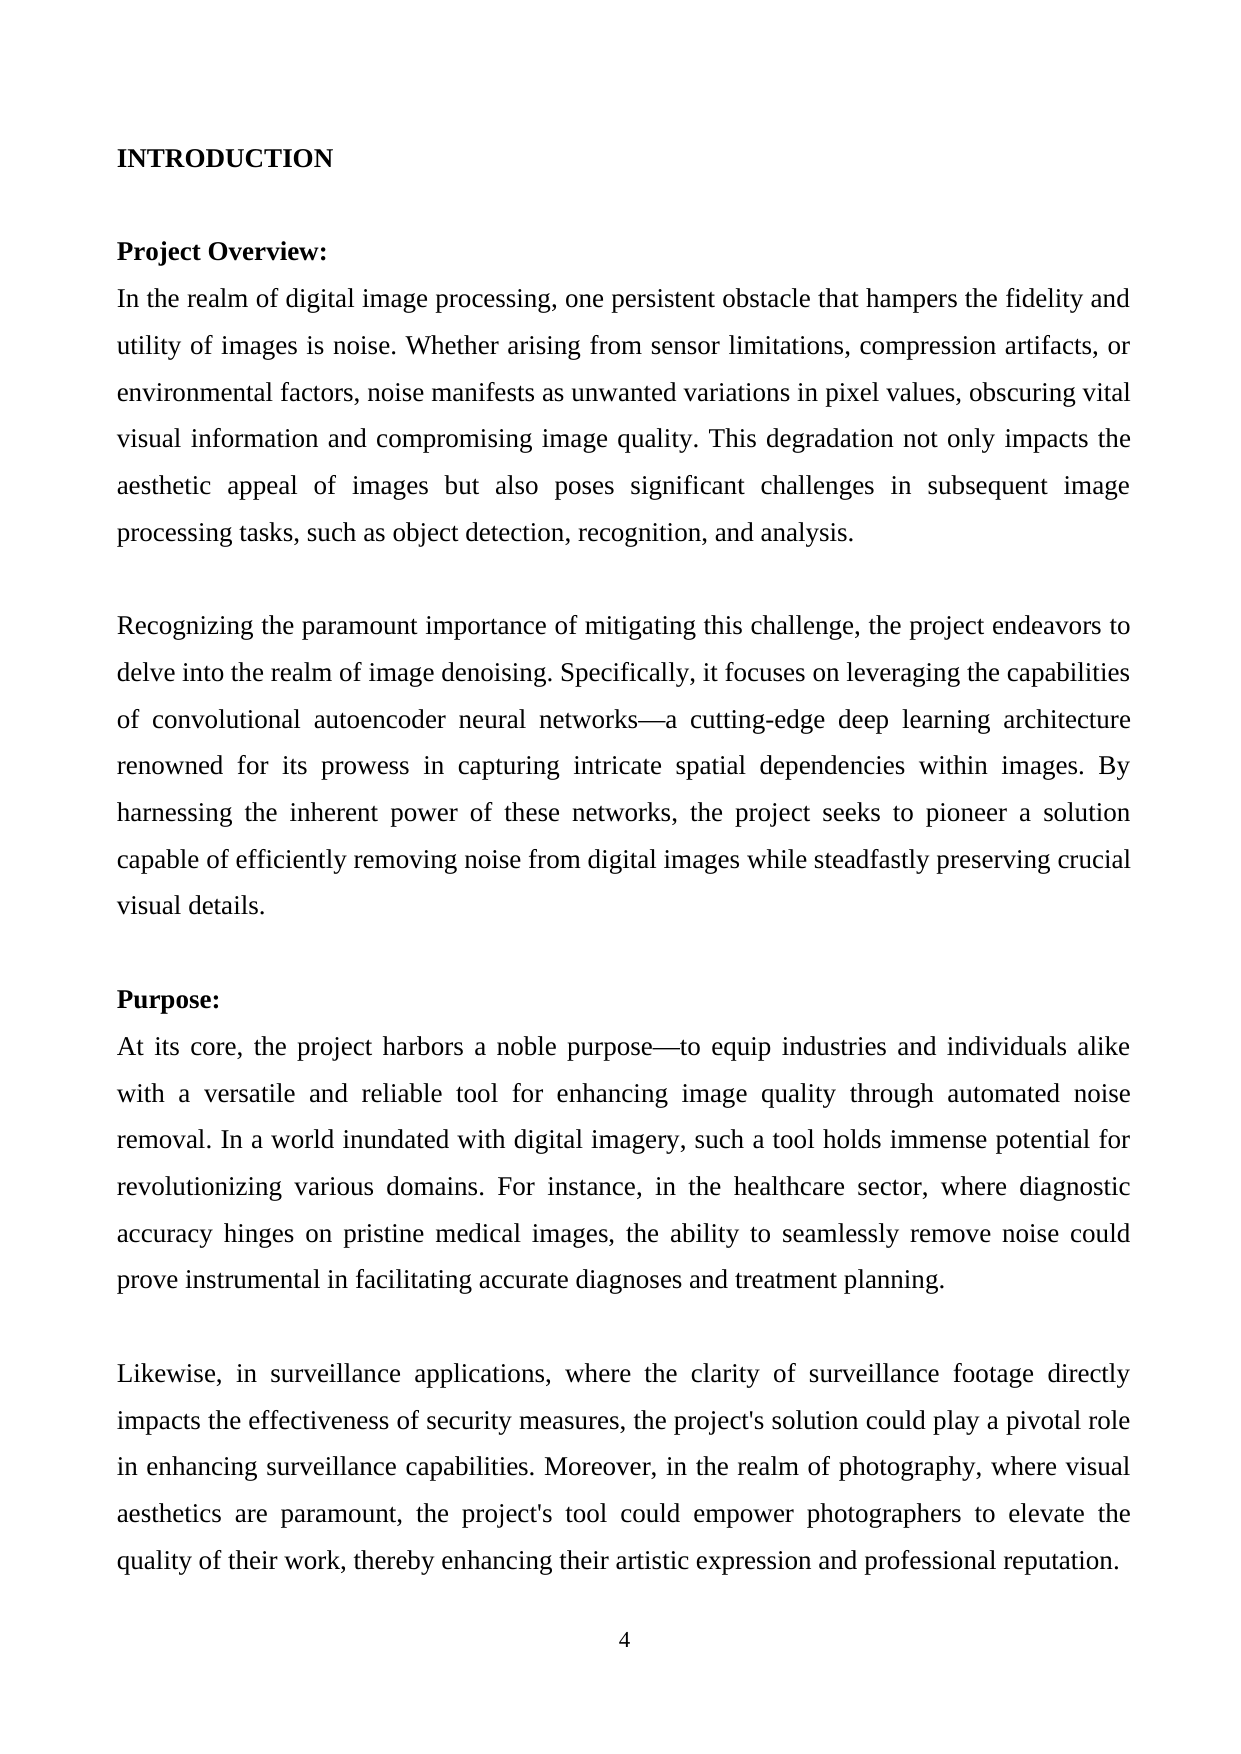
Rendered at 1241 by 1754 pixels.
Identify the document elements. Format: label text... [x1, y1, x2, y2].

text Likewise, in surveillance applications, where the clarity of surveillance footage directly impacts the effectiveness of security measures, the project's solution could play a pivotal role in enhancing surveillance capabilities. Moreover, in the realm of photography, where visual aesthetics are paramount, the project's tool could empower photographers to elevate the quality of their work, thereby enhancing their artistic expression and professional reputation. [117, 1357, 1132, 1575]
subtitle INTRODUCTION [117, 142, 1132, 173]
text Recognizing the paramount importance of mitigating this challenge, the project endeavors to delve into the realm of image denoising. Specifically, it focuses on leveraging the capabilities of convolutional autoencoder neural networks—a cutting-edge deep learning architecture renowned for its prowess in capturing intricate spatial dependencies within images. By harnessing the inherent power of these networks, the project seeks to pioneer a solution capable of efficiently removing noise from digital images while steadfastly preserving crucial visual details. [117, 609, 1132, 921]
text Purpose: [117, 983, 1132, 1014]
text Project Overview: [117, 235, 1132, 267]
text In the realm of digital image processing, one persistent obstacle that hampers the fidelity and utility of images is noise. Whether arising from sensor limitations, compression artifacts, or environmental factors, noise manifests as unwanted variations in pixel values, obscuring vital visual information and compromising image quality. This degradation not only impacts the aesthetic appeal of images but also poses significant challenges in subsequent image processing tasks, such as object detection, recognition, and analysis. [117, 282, 1132, 547]
text At its core, the project harbors a noble purpose—to equip industries and individuals alike with a versatile and reliable tool for enhancing image quality through automated noise removal. In a world inundated with digital imagery, such a tool holds immense potential for revolutionizing various domains. For instance, in the healthcare sector, where diagnostic accuracy hinges on pristine medical images, the ability to seamlessly remove noise could prove instrumental in facilitating accurate diagnoses and treatment planning. [117, 1030, 1132, 1294]
